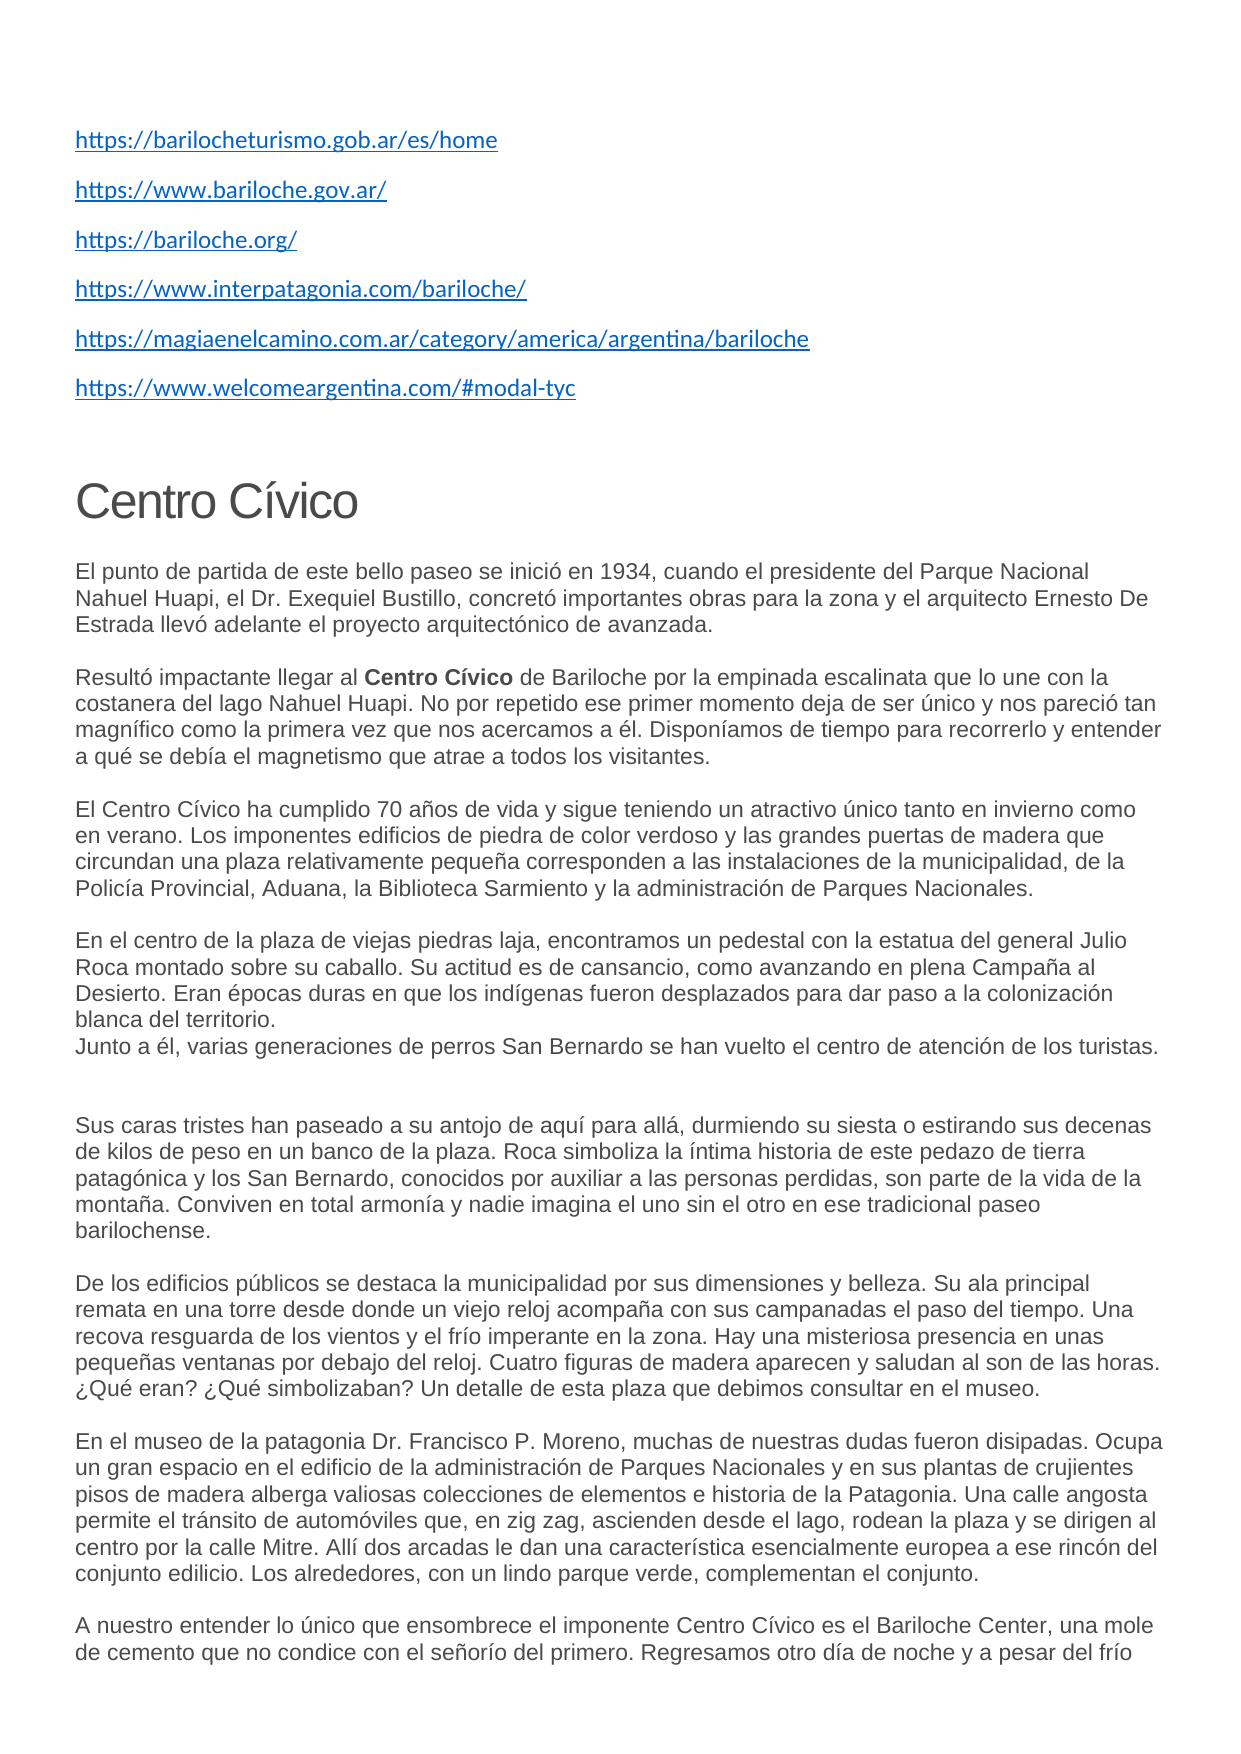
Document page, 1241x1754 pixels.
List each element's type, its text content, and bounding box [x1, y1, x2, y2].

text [75, 558, 1165, 1665]
text https://bariloche.org/ [75, 224, 1165, 254]
text https://barilocheturismo.gob.ar/es/home [75, 124, 1165, 155]
text https://www.interpatagonia.com/bariloche/ [75, 273, 1165, 304]
text https://www.bariloche.gov.ar/ [75, 174, 1165, 205]
text Centro Cívico [75, 472, 1165, 529]
text https://magiaenelcamino.com.ar/category/america/argentina/bariloche [75, 323, 1165, 353]
text https://www.welcomeargentina.com/#modal-tyc [75, 372, 1165, 403]
